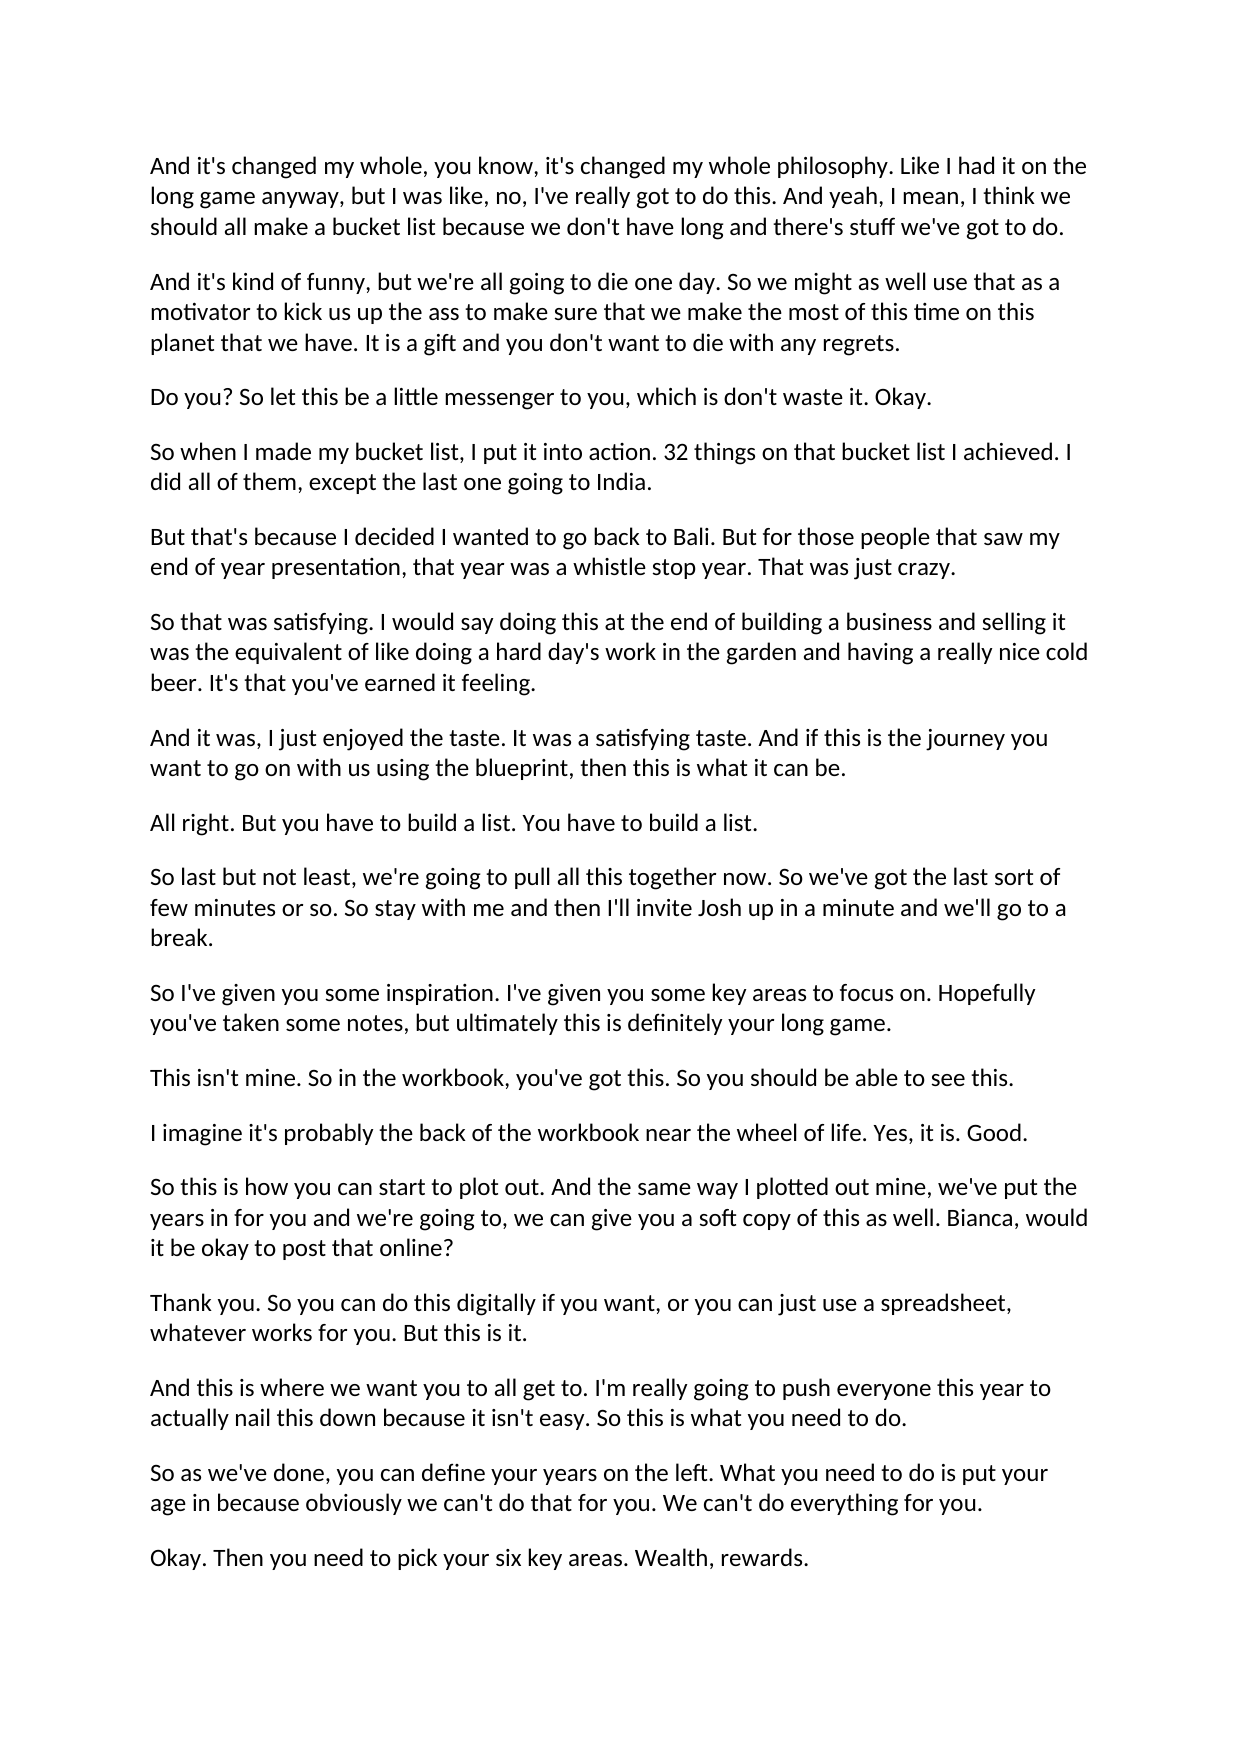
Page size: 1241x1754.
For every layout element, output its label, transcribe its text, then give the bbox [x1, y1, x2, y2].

text This isn't mine. So in the workbook, you've got this. So you should be able to see this. [150, 1062, 1090, 1093]
text Do you? So let this be a little messenger to you, which is don't waste it. Okay. [150, 381, 1090, 412]
text And it's kind of funny, but we're all going to die one day. So we might as well use that as a motivator to kick us up the ass to make sure that we make the most of this time on this planet that we have. It is a gift and you don't want to die with any regrets. [150, 266, 1090, 357]
text And it's changed my whole, you know, it's changed my whole philosophy. Like I had it on the long game anyway, but I was like, no, I've really got to do this. And yeah, I mean, I think we should all make a bucket list because we don't have long and there's stuff we've got to do. [150, 150, 1090, 242]
text And this is where we want you to all get to. I'm really going to push everyone this year to actually nail this down because it isn't easy. So this is what you need to do. [150, 1372, 1090, 1433]
text All right. But you have to build a list. You have to build a list. [150, 807, 1090, 837]
text Thank you. So you can do this digitally if you want, or you can just use a spreadsheet, whatever works for you. But this is it. [150, 1287, 1090, 1348]
text So when I made my bucket list, I put it into action. 32 things on that bucket list I achieved. I did all of them, except the last one going to India. [150, 436, 1090, 497]
text So this is how you can start to plot out. And the same way I plotted out mine, we've put the years in for you and we're going to, we can give you a soft copy of this as well. Bianca, would it be okay to post that online? [150, 1171, 1090, 1263]
text Okay. Then you need to pick your six key areas. Wealth, rewards. [150, 1542, 1090, 1573]
text So that was satisfying. I would say doing this at the end of building a business and selling it was the equivalent of like doing a hard day's work in the garden and having a really nice cold beer. It's that you've earned it feeling. [150, 606, 1090, 698]
text And it was, I just enjoyed the taste. It was a satisfying taste. And if this is the journey you want to go on with us using the blueprint, then this is what it can be. [150, 722, 1090, 783]
text So I've given you some inspiration. I've given you some key areas to focus on. Hopefully you've taken some notes, but ultimately this is definitely your long game. [150, 977, 1090, 1038]
text So last but not least, we're going to pull all this together now. So we've got the last sort of few minutes or so. So stay with me and then I'll invite Josh up in a minute and we'll go to a break. [150, 861, 1090, 953]
text But that's because I decided I wanted to go back to Bali. But for those people that saw my end of year presentation, that year was a whistle stop year. That was just crazy. [150, 521, 1090, 582]
text So as we've done, you can define your years on the left. What you need to do is put your age in because obviously we can't do that for you. We can't do everything for you. [150, 1457, 1090, 1518]
text I imagine it's probably the back of the workbook near the wheel of life. Yes, it is. Good. [150, 1117, 1090, 1147]
